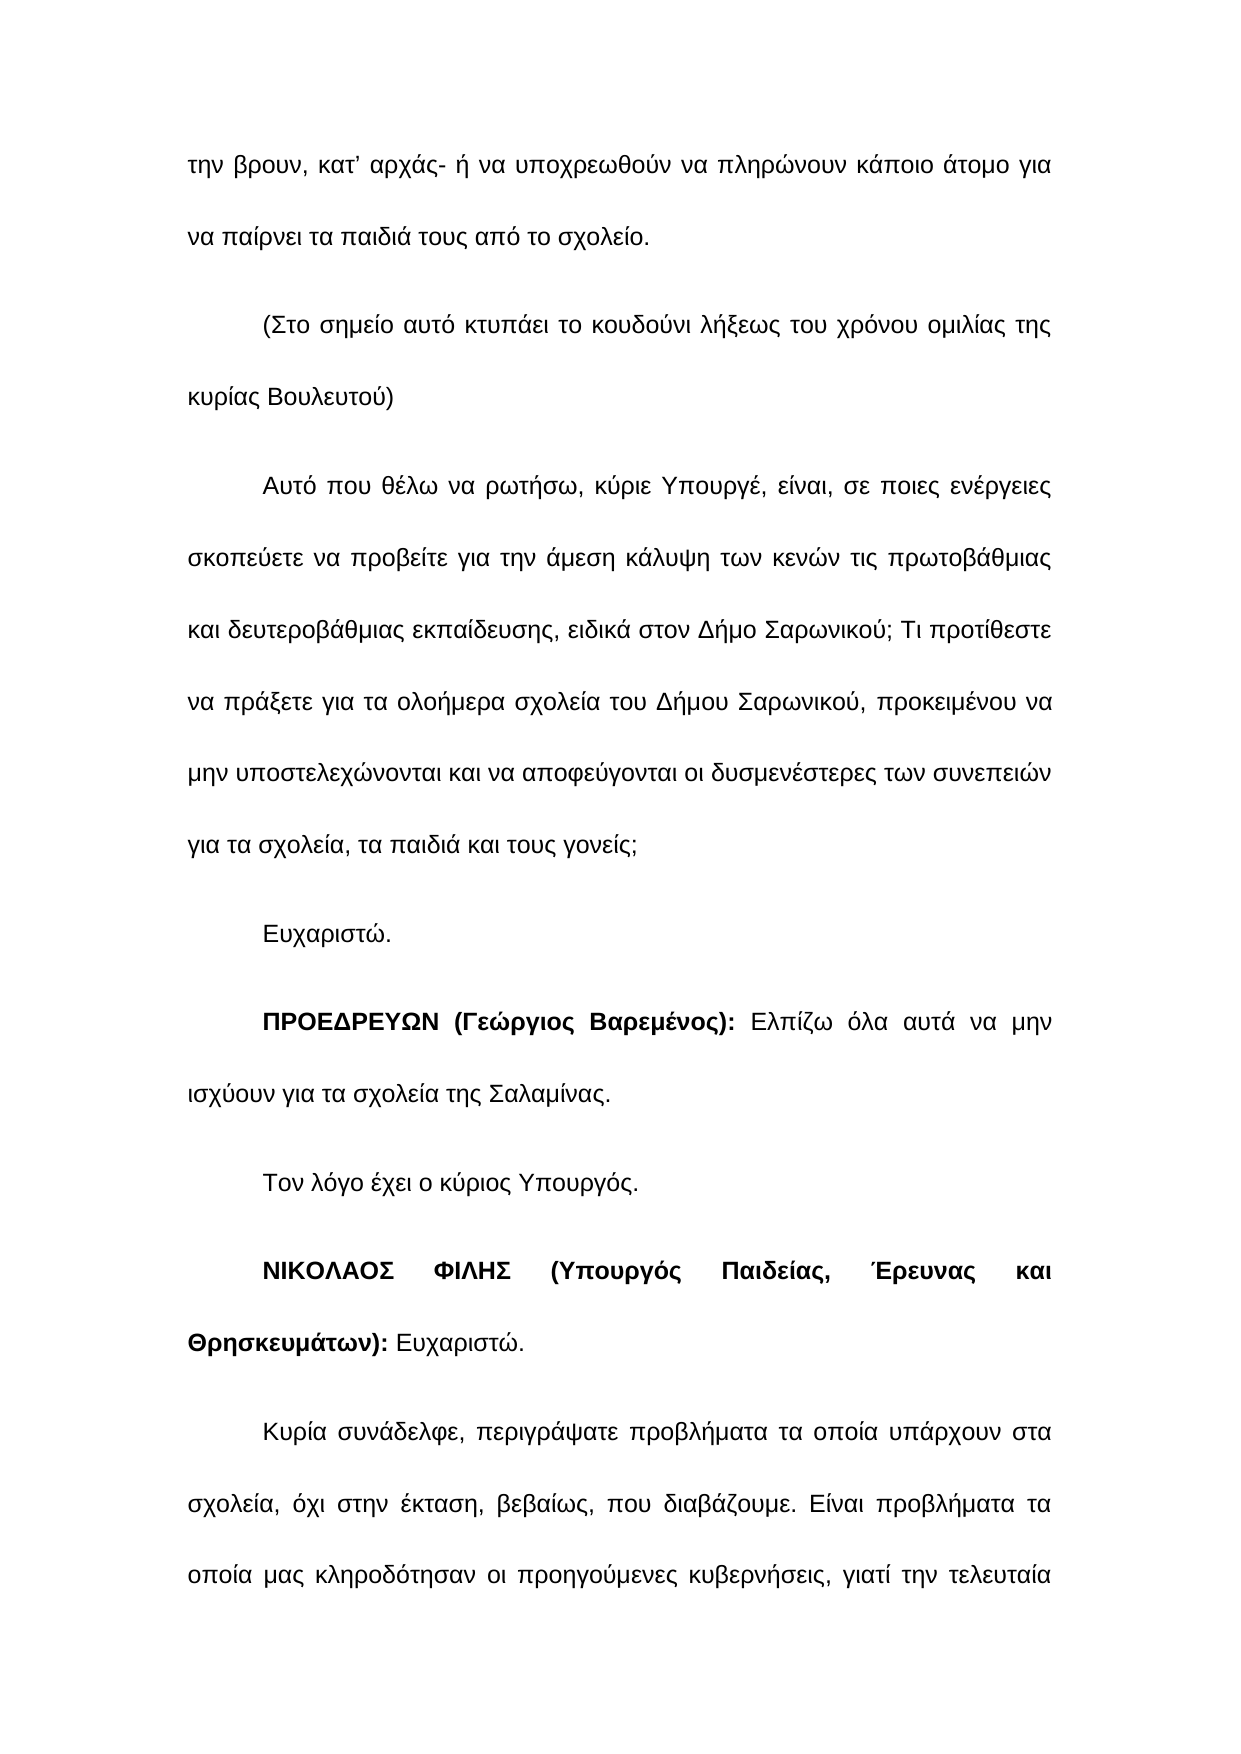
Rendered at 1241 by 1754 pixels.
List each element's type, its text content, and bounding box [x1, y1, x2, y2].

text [187, 1417, 1053, 1589]
text ΝΙΚΟΛΑΟΣ ΦΙΛΗΣ (Υπουργός Παιδείας, Έρευνας και Θρησκευμάτων): Ευχαριστώ. [187, 1256, 1053, 1357]
text Τον λόγο έχει ο κύριος Υπουργός. [187, 1168, 1053, 1196]
text ΠΡΟΕΔΡΕΥΩΝ (Γεώργιος Βαρεμένος): Ελπίζω όλα αυτά να μην ισχύουν για τα σχολεία της Σαλαμίνας. [187, 1007, 1053, 1108]
text Ευχαριστώ. [187, 919, 1053, 947]
text Αυτό που θέλω να ρωτήσω, κύριε Υπουργέ, είναι, σε ποιες ενέργειες σκοπεύετε να προβείτε για την άμεση κάλυψη των κενών τις πρωτοβάθμιας και δευτεροβάθμιας εκπαίδευσης, ειδικά στον Δήμο Σαρωνικού; Τι προτίθεστε να πράξετε για τα ολοήμερα σχολεία του Δήμου Σαρωνικού, προκειμένου να μην υποστελεχώνονται και να αποφεύγονται οι δυσμενέστερες των συνεπειών για τα σχολεία, τα παιδιά και τους γονείς; [187, 471, 1053, 859]
text (Στο σημείο αυτό κτυπάει το κουδούνι λήξεως του χρόνου ομιλίας της κυρίας Βουλευτού) [187, 310, 1053, 411]
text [187, 150, 1053, 251]
